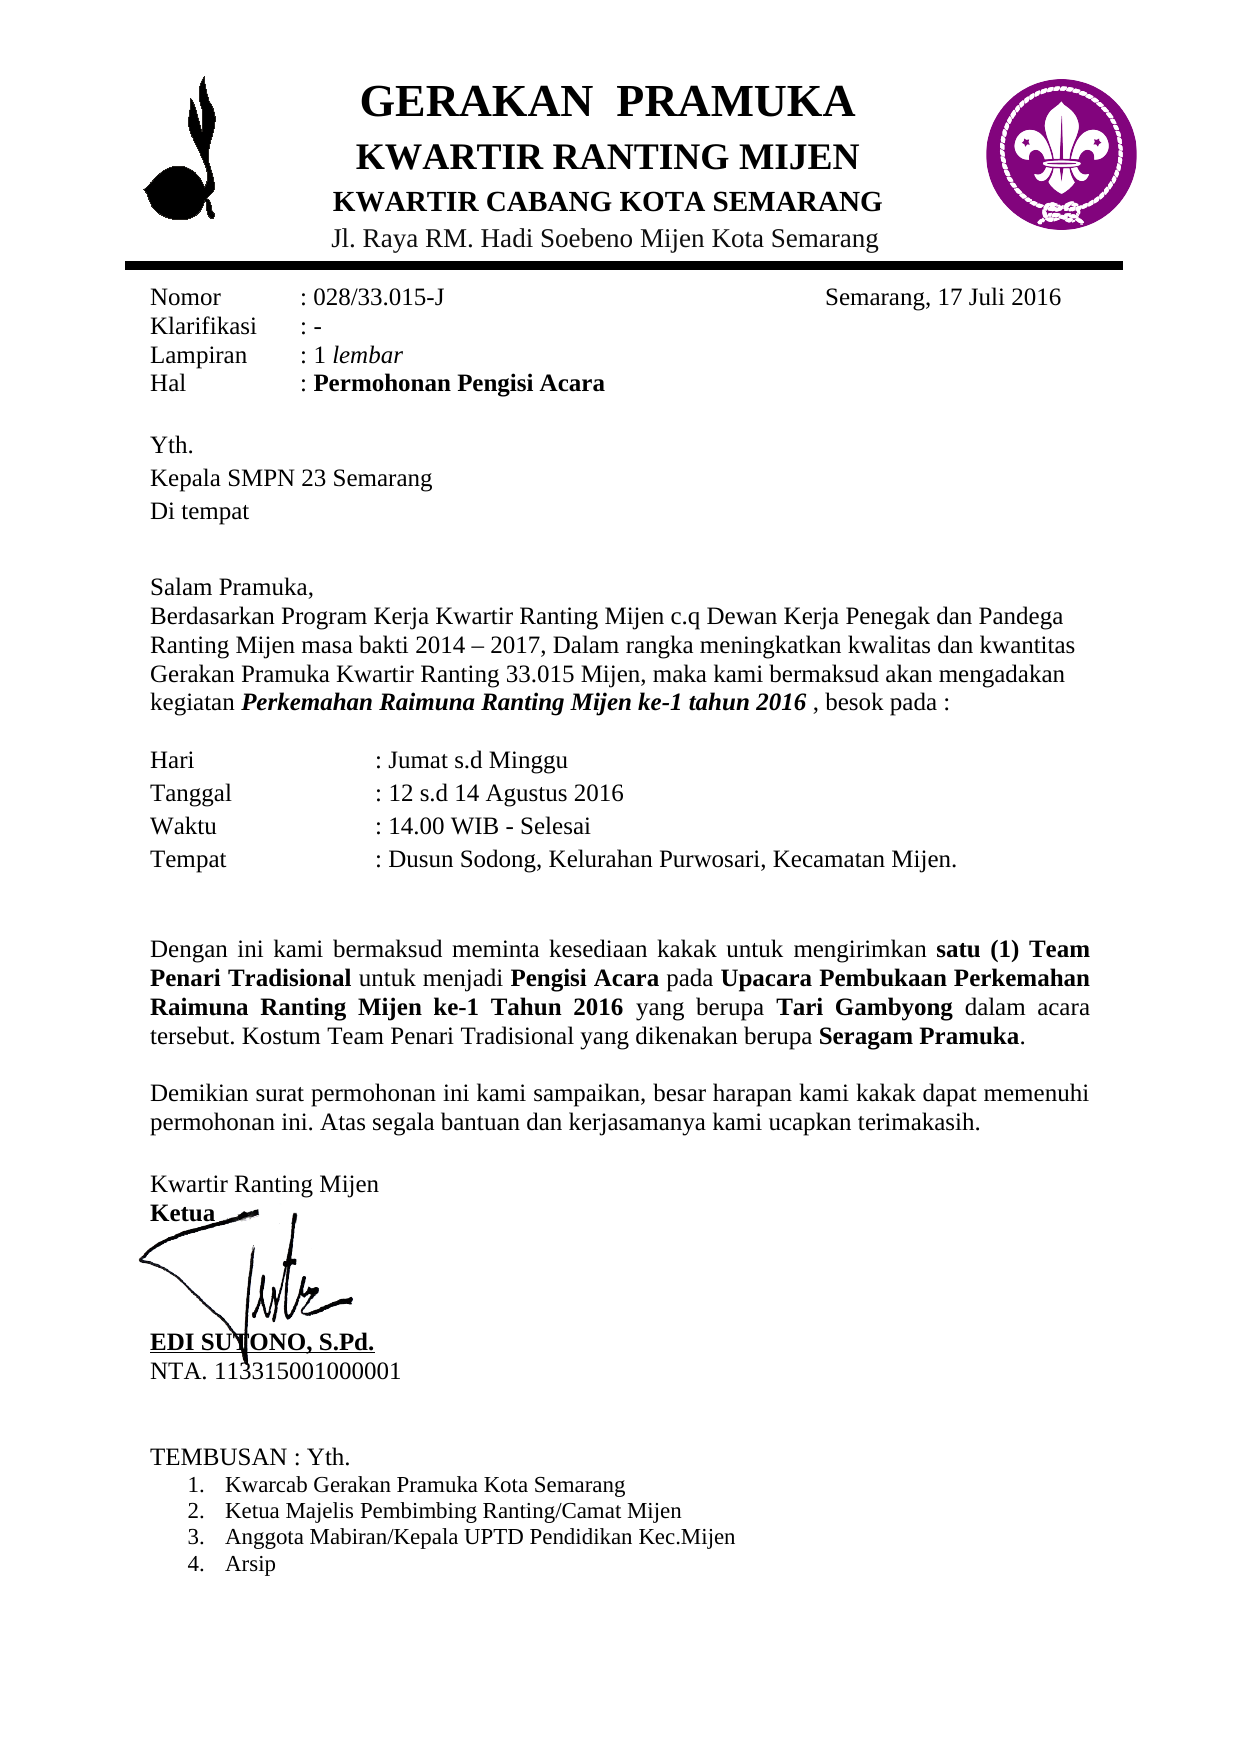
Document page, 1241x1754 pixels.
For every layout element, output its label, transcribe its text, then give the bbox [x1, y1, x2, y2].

text Tempat : Dusun Sodong, Kelurahan Purwosari, Kecamatan Mijen. [150, 844, 1090, 873]
text Kwartir Ranting Mijen [150, 1169, 1090, 1198]
text Lampiran : 1 lembar [150, 340, 1090, 368]
list Arsip [187, 1550, 1090, 1576]
list Ketua Majelis Pembimbing Ranting/Camat Mijen [187, 1497, 1090, 1523]
text NTA. 113315001000001 [150, 1356, 1090, 1384]
text Di tempat [150, 496, 1090, 525]
text Waktu : 14.00 WIB - Selesai [150, 811, 1090, 840]
text TEMBUSAN : Yth. [150, 1442, 1090, 1471]
text Hal : Permohonan Pengisi Acara [150, 368, 1090, 397]
list Anggota Mabiran/Kepala UPTD Pendidikan Kec.Mijen [187, 1523, 1090, 1550]
list Kwarcab Gerakan Pramuka Kota Semarang [187, 1471, 1090, 1497]
text Ketua [150, 1198, 1090, 1226]
text Kepala SMPN 23 Semarang [150, 463, 1090, 492]
text Klarifikasi : - [150, 311, 1090, 340]
text Dengan ini kami bermaksud meminta kesediaan kakak untuk mengirimkan satu (1) Team Penari Tradisional untuk menjadi Pengisi Acara pada Upacara Pembukaan Perkemahan Raimuna Ranting Mijen ke-1 Tahun 2016 yang berupa Tari Gambyong dalam acara tersebut. Kostum Team Penari Tradisional yang dikenakan berupa Seragam Pramuka. [150, 934, 1090, 1049]
subtitle EDI SUTONO, S.Pd. [150, 1327, 1090, 1356]
text Salam Pramuka, [150, 572, 1090, 601]
text Yth. [150, 430, 1090, 459]
text Demikian surat permohonan ini kami sampaikan, besar harapan kami kakak dapat memenuhi permohonan ini. Atas segala bantuan dan kerjasamanya kami ucapkan terimakasih. [150, 1078, 1090, 1136]
picture [125, 1185, 397, 1369]
text Berdasarkan Program Kerja Kwartir Ranting Mijen c.q Dewan Kerja Penegak dan Pandega Ranting Mijen masa bakti 2014 – 2017, Dalam rangka meningkatkan kwalitas dan kwantitas Gerakan Pramuka Kwartir Ranting 33.015 Mijen, maka kami bermaksud akan mengadakan kegiatan Perkemahan Raimuna Ranting Mijen ke-1 tahun 2016 , besok pada : [150, 601, 1090, 716]
text Hari : Jumat s.d Minggu [150, 745, 1090, 774]
text Nomor : 028/33.015-J Semarang, 17 Juli 2016 [150, 282, 1090, 311]
picture [986, 79, 1137, 230]
text Tanggal : 12 s.d 14 Agustus 2016 [150, 778, 1090, 807]
